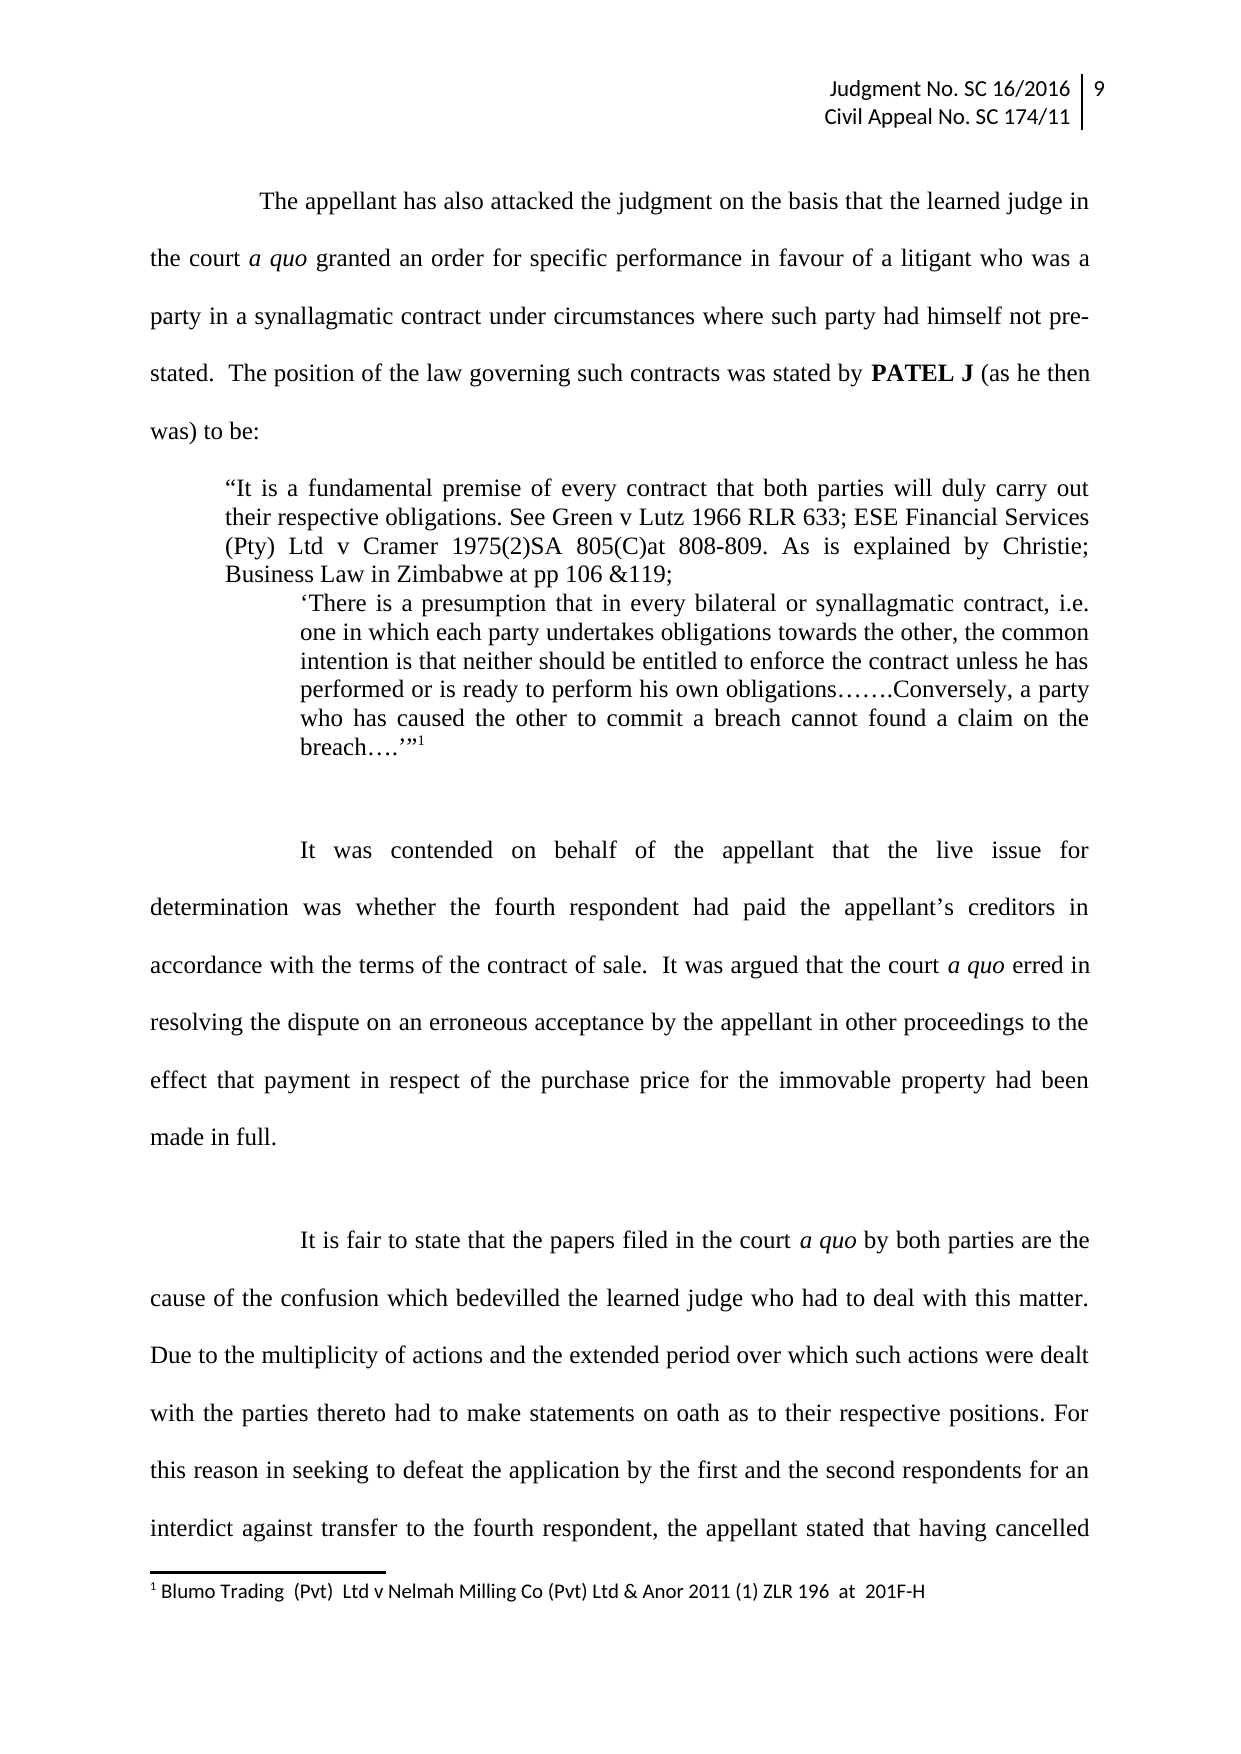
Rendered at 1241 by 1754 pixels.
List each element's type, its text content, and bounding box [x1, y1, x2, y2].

text The appellant has also attacked the judgment on the basis that the learned judge in the court a quo granted an order for specific performance in favour of a litigant who was a party in a synallagmatic contract under circumstances where such party had himself not pre-stated. The position of the law governing such contracts was stated by PATEL J (as he then was) to be: [150, 186, 1090, 444]
text “It is a fundamental premise of every contract that both parties will duly carry out their respective obligations. See Green v Lutz 1966 RLR 633; ESE Financial Services (Pty) Ltd v Cramer 1975(2)SA 805(C)at 808-809. As is explained by Christie; Business Law in Zimbabwe at pp 106 &119; [225, 473, 1090, 588]
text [150, 1225, 1090, 1542]
text It was contended on behalf of the appellant that the live issue for determination was whether the fourth respondent had paid the appellant’s creditors in accordance with the terms of the contract of sale. It was argued that the court a quo erred in resolving the dispute on an erroneous acceptance by the appellant in other proceedings to the effect that payment in respect of the purchase price for the immovable property had been made in full. [150, 835, 1090, 1151]
text ‘There is a presumption that in every bilateral or synallagmatic contract, i.e. one in which each party undertakes obligations towards the other, the common intention is that neither should be entitled to enforce the contract unless he has performed or is ready to perform his own obligations…….Conversely, a party who has caused the other to commit a breach cannot found a claim on the breach….’” [300, 588, 1090, 761]
